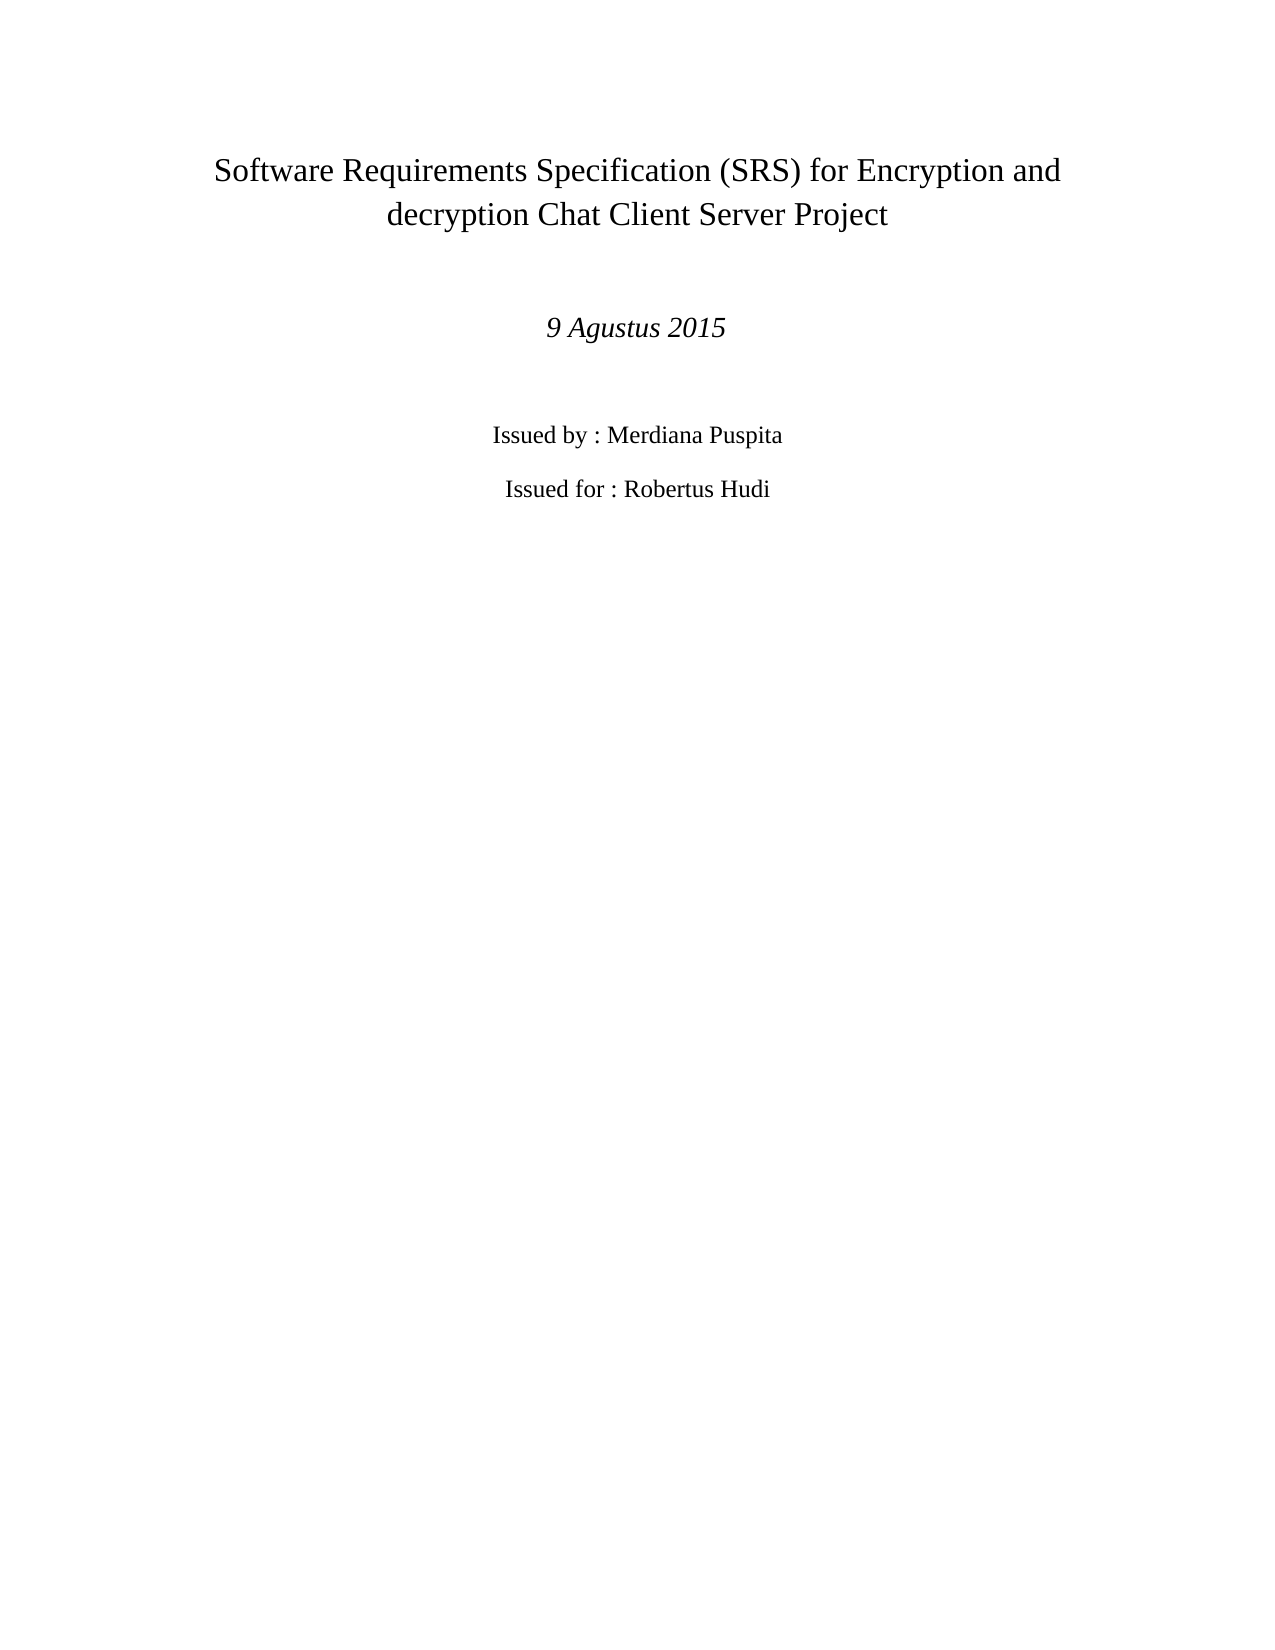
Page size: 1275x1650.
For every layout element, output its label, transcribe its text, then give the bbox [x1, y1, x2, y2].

text Issued by : Merdiana Puspita [150, 420, 1125, 449]
text Issued for : Robertus Hudi [150, 474, 1125, 503]
text Software Requirements Specification (SRS) for Encryption and decryption Chat Client Server Project [150, 150, 1125, 232]
text 9 Agustus 2015 [150, 310, 1125, 343]
